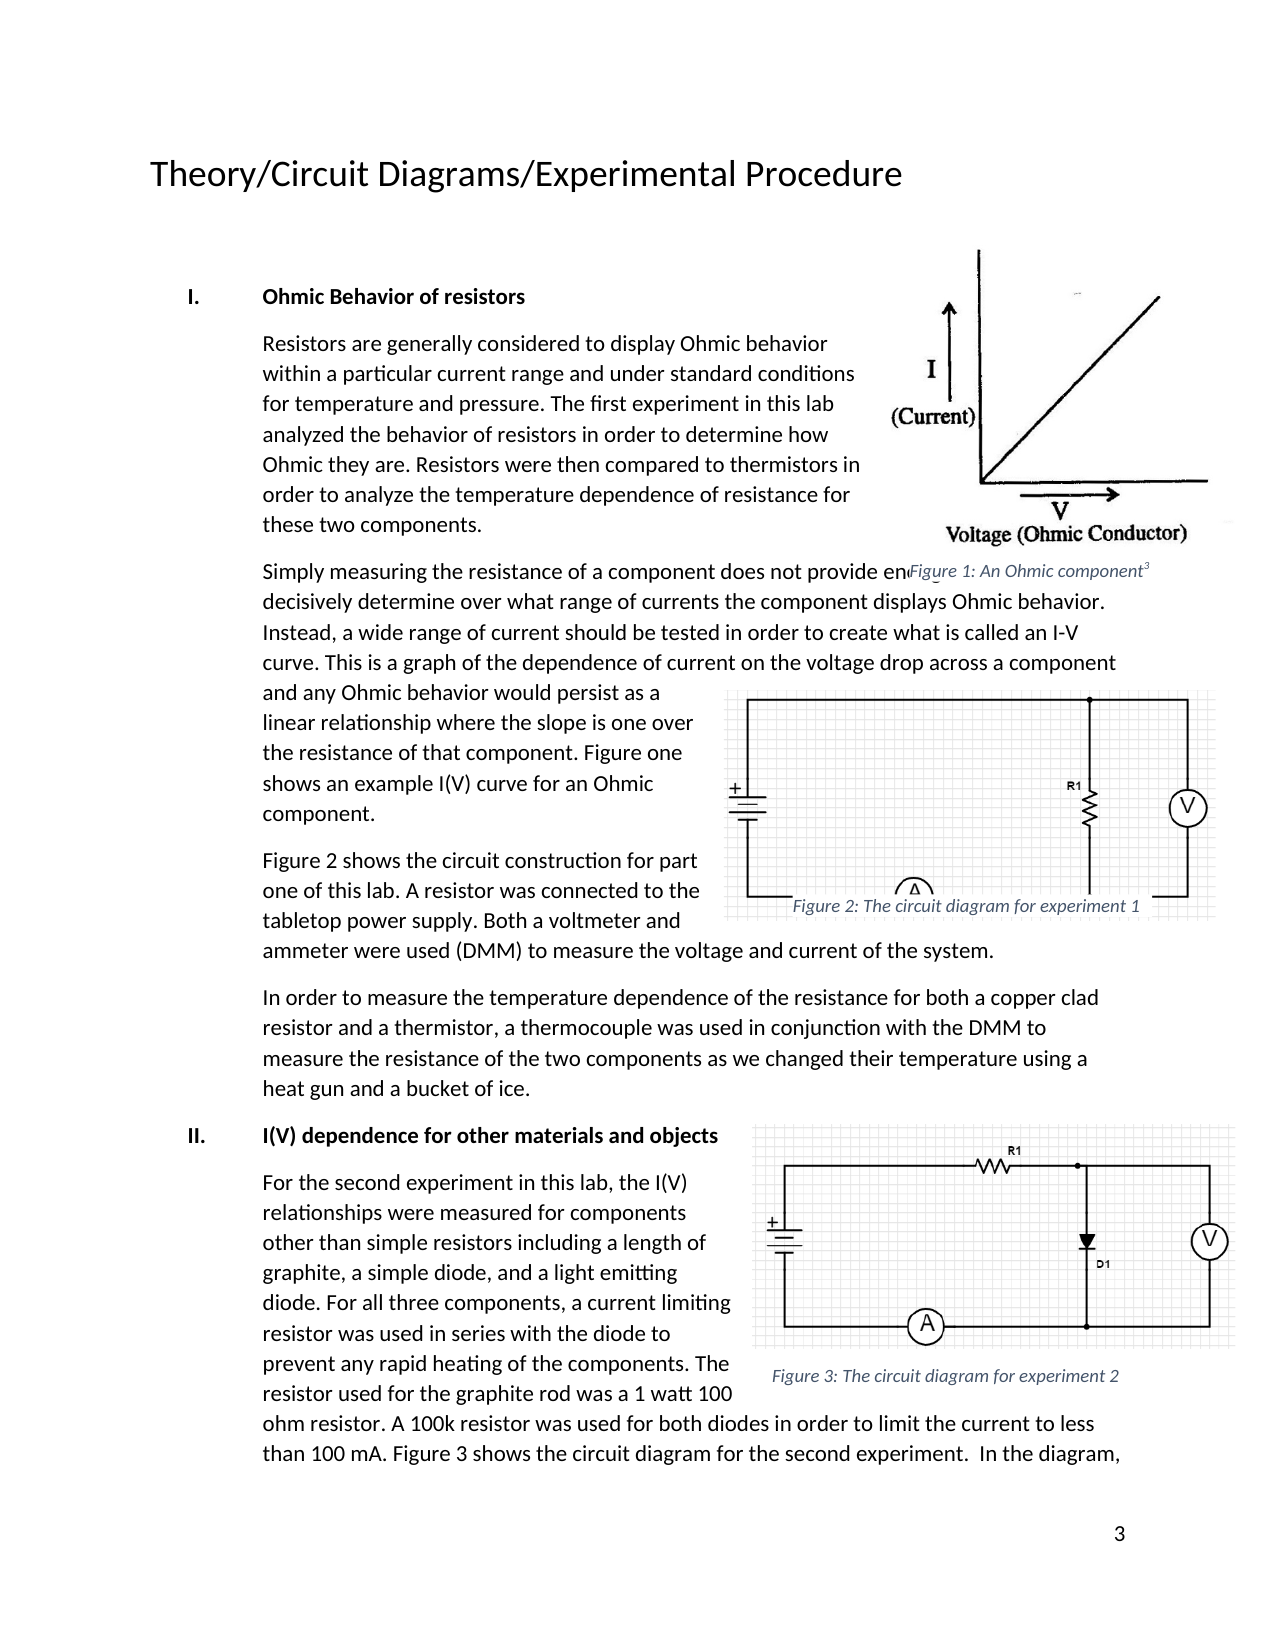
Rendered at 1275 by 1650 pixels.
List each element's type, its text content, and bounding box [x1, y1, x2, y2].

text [262, 1168, 1125, 1468]
text Figure 2 shows the circuit construction for part one of this lab. A resistor was connected to the tabletop power supply. Both a voltmeter and ammeter were used (DMM) to measure the voltage and current of the system. [262, 846, 1125, 964]
list Ohmic Behavior of resistors [187, 282, 890, 310]
list I(V) dependence for other materials and objects [187, 1121, 1125, 1149]
picture [752, 1124, 1236, 1349]
text Simply measuring the resistance of a component does not provide enough information to decisively determine over what range of currents the component displays Ohmic behavior. Instead, a wide range of current should be tested in order to create what is called an I-V curve. This is a graph of the dependence of current on the voltage drop across a component and any Ohmic behavior would persist as a linear relationship where the slope is one over the resistance of that component. Figure one shows an example I(V) curve for an Ohmic component. [262, 557, 1125, 827]
text In order to measure the temperature dependence of the resistance for both a copper clad resistor and a thermistor, a thermocouple was used in conjunction with the DMM to measure the resistance of the two components as we changed their temperature using a heat gun and a bucket of ice. [262, 983, 1125, 1102]
picture [723, 690, 1216, 921]
text Resistors are generally considered to display Ohmic behavior within a particular current range and under standard conditions for temperature and pressure. The first experiment in this lab analyzed the behavior of resistors in order to determine how Ohmic they are. Resistors were then compared to thermistors in order to analyze the temperature dependence of resistance for these two components. [262, 329, 890, 538]
picture [890, 239, 1238, 548]
text Theory/Circuit Diagrams/Experimental Procedure [150, 150, 1125, 196]
